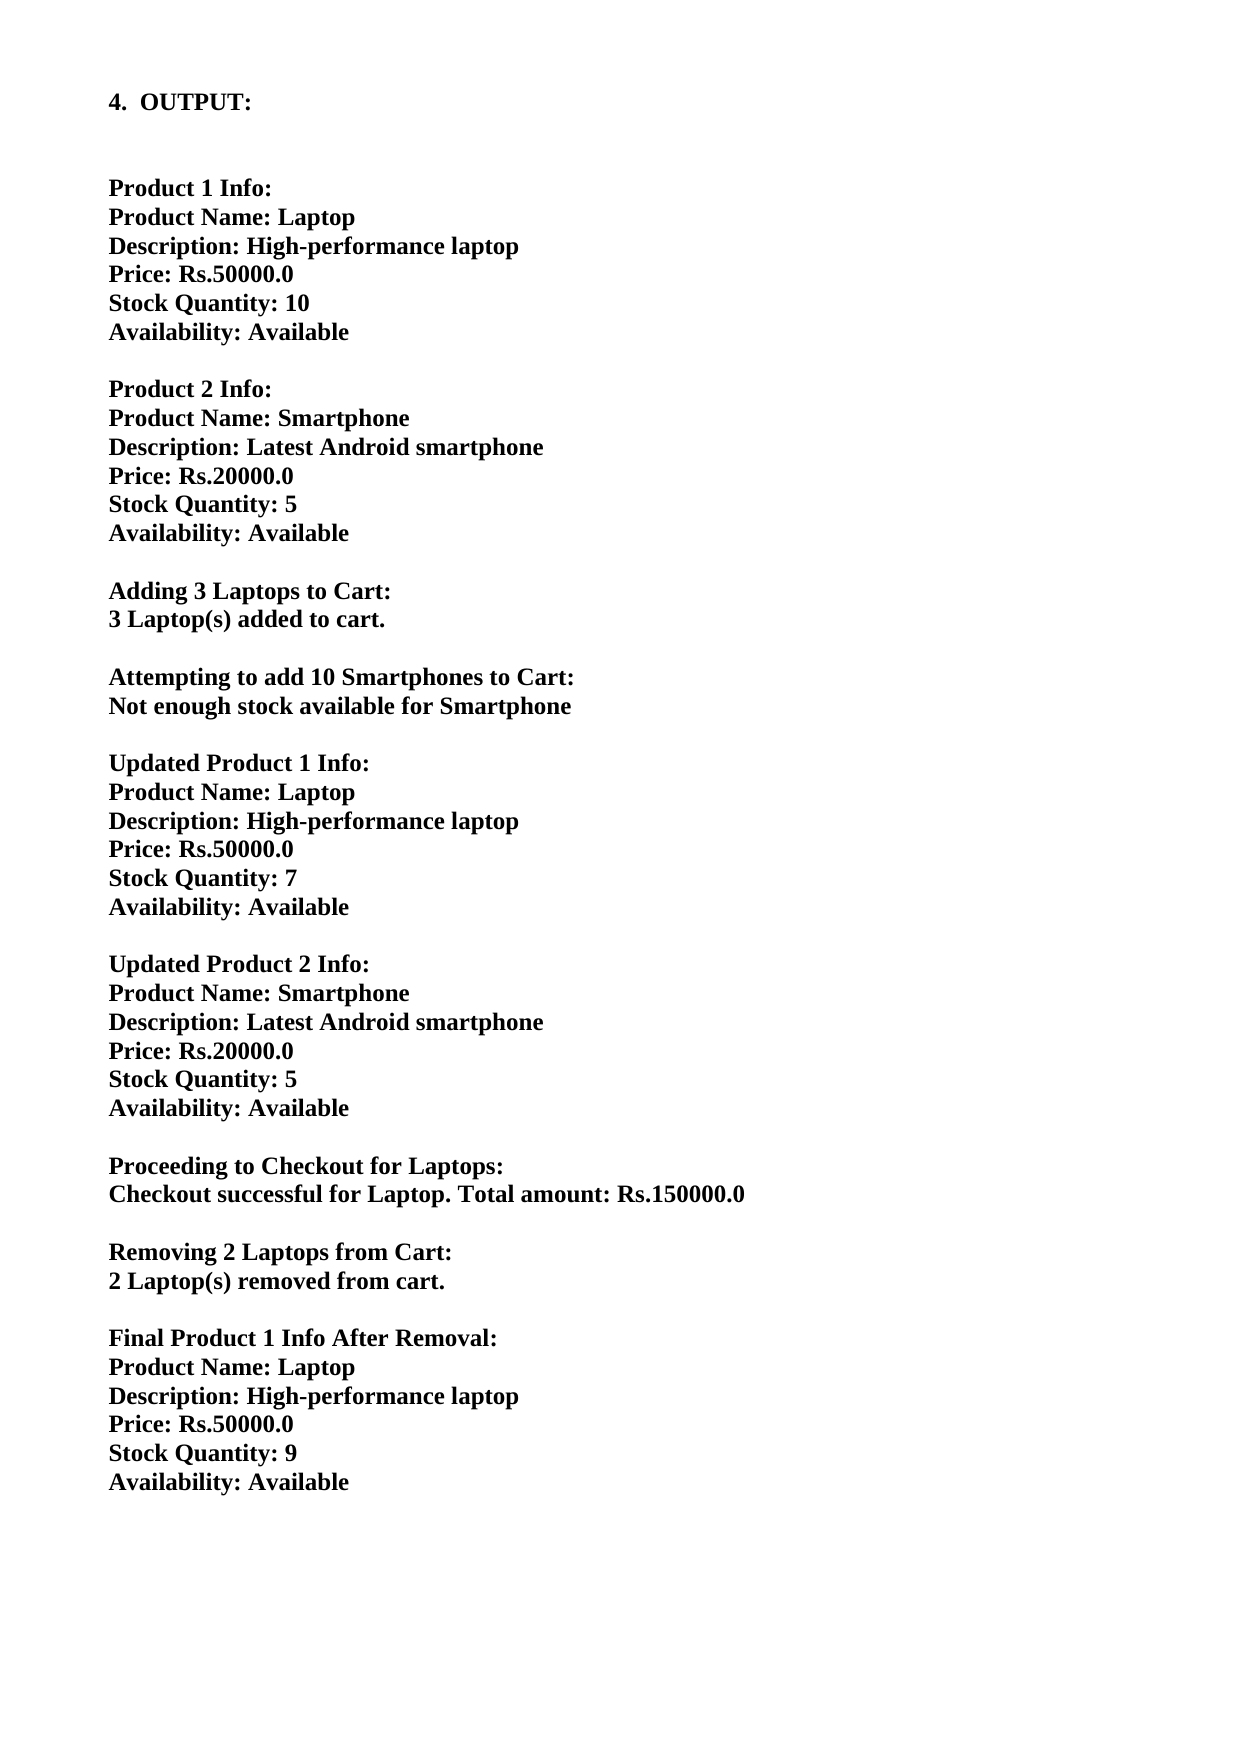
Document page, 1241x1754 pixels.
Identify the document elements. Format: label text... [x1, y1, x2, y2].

text Product Name: Laptop [108, 1352, 1167, 1381]
text Price: Rs.20000.0 [108, 1036, 1167, 1064]
text Stock Quantity: 5 [108, 489, 1167, 518]
text Final Product 1 Info After Removal: [108, 1323, 1167, 1352]
text Description: Latest Android smartphone [108, 1007, 1167, 1036]
text Stock Quantity: 5 [108, 1064, 1167, 1093]
text Adding 3 Laptops to Cart: [108, 576, 1167, 604]
text Stock Quantity: 10 [108, 288, 1167, 317]
text Description: High-performance laptop [108, 1381, 1167, 1409]
text Price: Rs.20000.0 [108, 461, 1167, 489]
text Availability: Available [108, 1467, 1167, 1496]
text Product Name: Smartphone [108, 978, 1167, 1007]
text Product Name: Laptop [108, 202, 1167, 231]
text Product Name: Smartphone [108, 403, 1167, 432]
text Attempting to add 10 Smartphones to Cart: [108, 662, 1167, 691]
text Product 1 Info: [108, 173, 1167, 202]
text 2 Laptop(s) removed from cart. [108, 1266, 1167, 1294]
text Not enough stock available for Smartphone [108, 691, 1167, 719]
text Price: Rs.50000.0 [108, 834, 1167, 863]
text Description: High-performance laptop [108, 806, 1167, 834]
text 3 Laptop(s) added to cart. [108, 604, 1167, 633]
text Availability: Available [108, 518, 1167, 547]
text Proceeding to Checkout for Laptops: [108, 1151, 1167, 1179]
text Price: Rs.50000.0 [108, 259, 1167, 288]
text Description: High-performance laptop [108, 231, 1167, 259]
text Availability: Available [108, 317, 1167, 346]
text Stock Quantity: 7 [108, 863, 1167, 892]
text Updated Product 1 Info: [108, 748, 1167, 777]
text Availability: Available [108, 1093, 1167, 1122]
text Price: Rs.50000.0 [108, 1409, 1167, 1438]
text Description: Latest Android smartphone [108, 432, 1167, 461]
text Stock Quantity: 9 [108, 1438, 1167, 1467]
text Removing 2 Laptops from Cart: [108, 1237, 1167, 1266]
text Updated Product 2 Info: [108, 949, 1167, 978]
text 4. OUTPUT: [108, 87, 1167, 115]
text Product 2 Info: [108, 374, 1167, 403]
text Product Name: Laptop [108, 777, 1167, 806]
text Availability: Available [108, 892, 1167, 921]
text Checkout successful for Laptop. Total amount: Rs.150000.0 [108, 1179, 1167, 1208]
